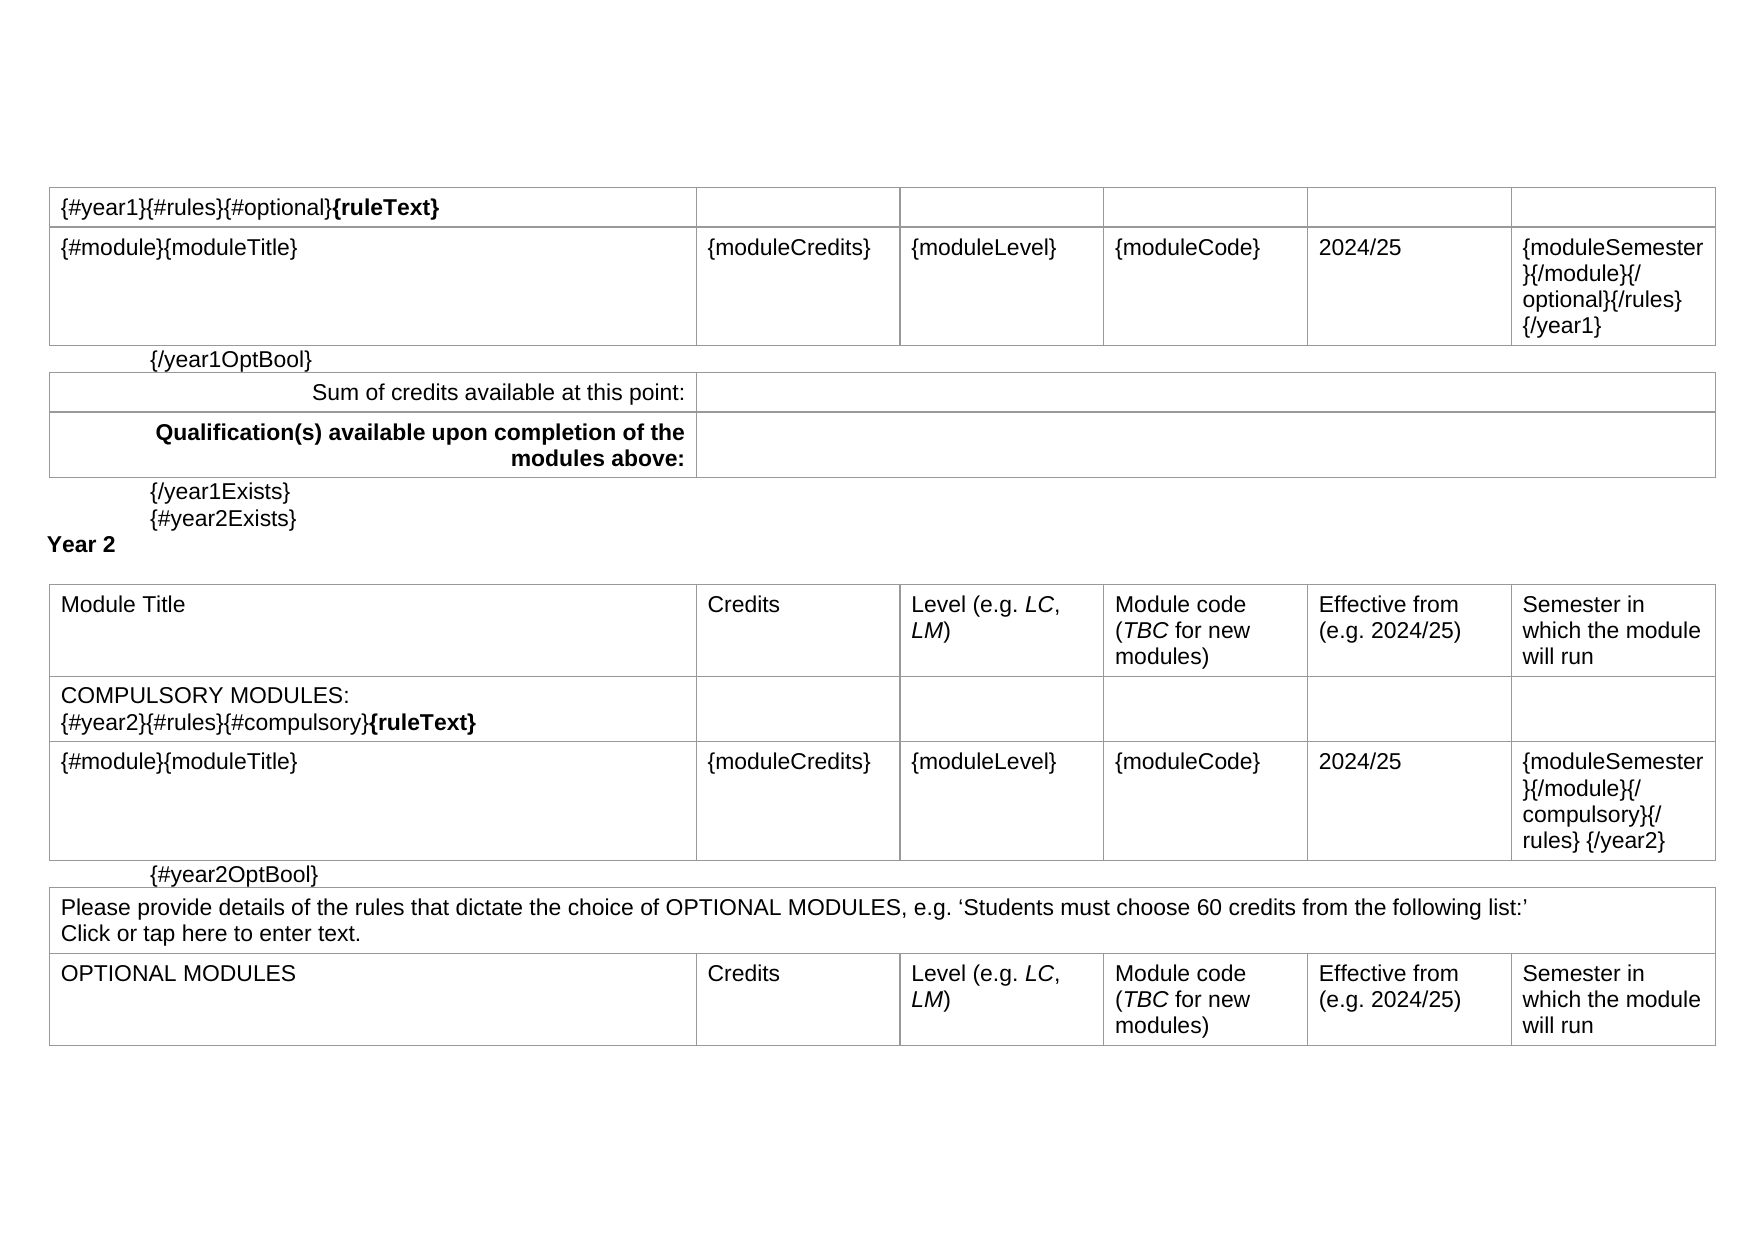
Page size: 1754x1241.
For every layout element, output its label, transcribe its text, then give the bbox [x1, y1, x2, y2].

table_header Module code (TBC for new modules) [1104, 585, 1307, 676]
table_cell {#year1}{#rules}{#optional}{ruleText} [50, 188, 696, 226]
table_cell [1512, 188, 1715, 226]
table_cell [1308, 677, 1511, 741]
table_header Effective from (e.g. 2024/25) [1308, 585, 1511, 676]
table_cell {#module}{moduleTitle} [50, 228, 696, 345]
table_cell {moduleCode} [1104, 742, 1307, 859]
table_header Semester in which the module will run [1512, 585, 1715, 676]
table_cell [901, 188, 1103, 226]
table_cell Qualification(s) available upon completion of the modules above: [50, 413, 696, 477]
table_header Please provide details of the rules that dictate the choice of OPTIONAL MODULES, e.g. ‘Students must choose 60 credits from the following list:’ [50, 888, 1715, 952]
table_cell COMPULSORY MODULES: {#year2}{#rules}{#compulsory}{ruleText} [50, 677, 696, 741]
text {/year1OptBool} [150, 346, 1604, 372]
table_header Module Title [50, 585, 696, 676]
table_cell 2024/25 [1308, 742, 1511, 859]
table_cell [697, 188, 899, 226]
table_cell {moduleCredits} [697, 228, 899, 345]
table_cell {moduleSemester}{/module}{/optional}{/rules} {/year1} [1512, 228, 1715, 345]
table_cell Credits [697, 954, 899, 1044]
table_cell [1512, 677, 1715, 741]
table_cell OPTIONAL MODULES [50, 954, 696, 1044]
table_cell {moduleLevel} [901, 742, 1103, 859]
text {/year1Exists} [150, 478, 1604, 504]
text Year 2 [47, 531, 1604, 557]
table_cell {moduleCredits} [697, 742, 899, 859]
table_cell [697, 677, 899, 741]
table_cell {moduleLevel} [901, 228, 1103, 345]
table_cell {moduleSemester}{/module}{/compulsory}{/rules} {/year2} [1512, 742, 1715, 859]
table_cell [1308, 188, 1511, 226]
table_cell [1104, 188, 1307, 226]
text {#year2Exists} [150, 504, 1604, 531]
table_cell [697, 413, 1715, 477]
table_header [697, 373, 1715, 411]
table_cell Semester in which the module will run [1512, 954, 1715, 1044]
table_cell {#module}{moduleTitle} [50, 742, 696, 859]
table_cell [1104, 677, 1307, 741]
table_header Sum of credits available at this point: [50, 373, 696, 411]
table_cell [901, 677, 1103, 741]
table_cell Effective from (e.g. 2024/25) [1308, 954, 1511, 1044]
text {#year2OptBool} [150, 861, 1604, 887]
table_cell Module code (TBC for new modules) [1104, 954, 1307, 1044]
table_cell 2024/25 [1308, 228, 1511, 345]
table_header Credits [697, 585, 899, 676]
table_cell Level (e.g. LC, LM) [901, 954, 1103, 1044]
table_cell {moduleCode} [1104, 228, 1307, 345]
table_header Level (e.g. LC, LM) [901, 585, 1103, 676]
